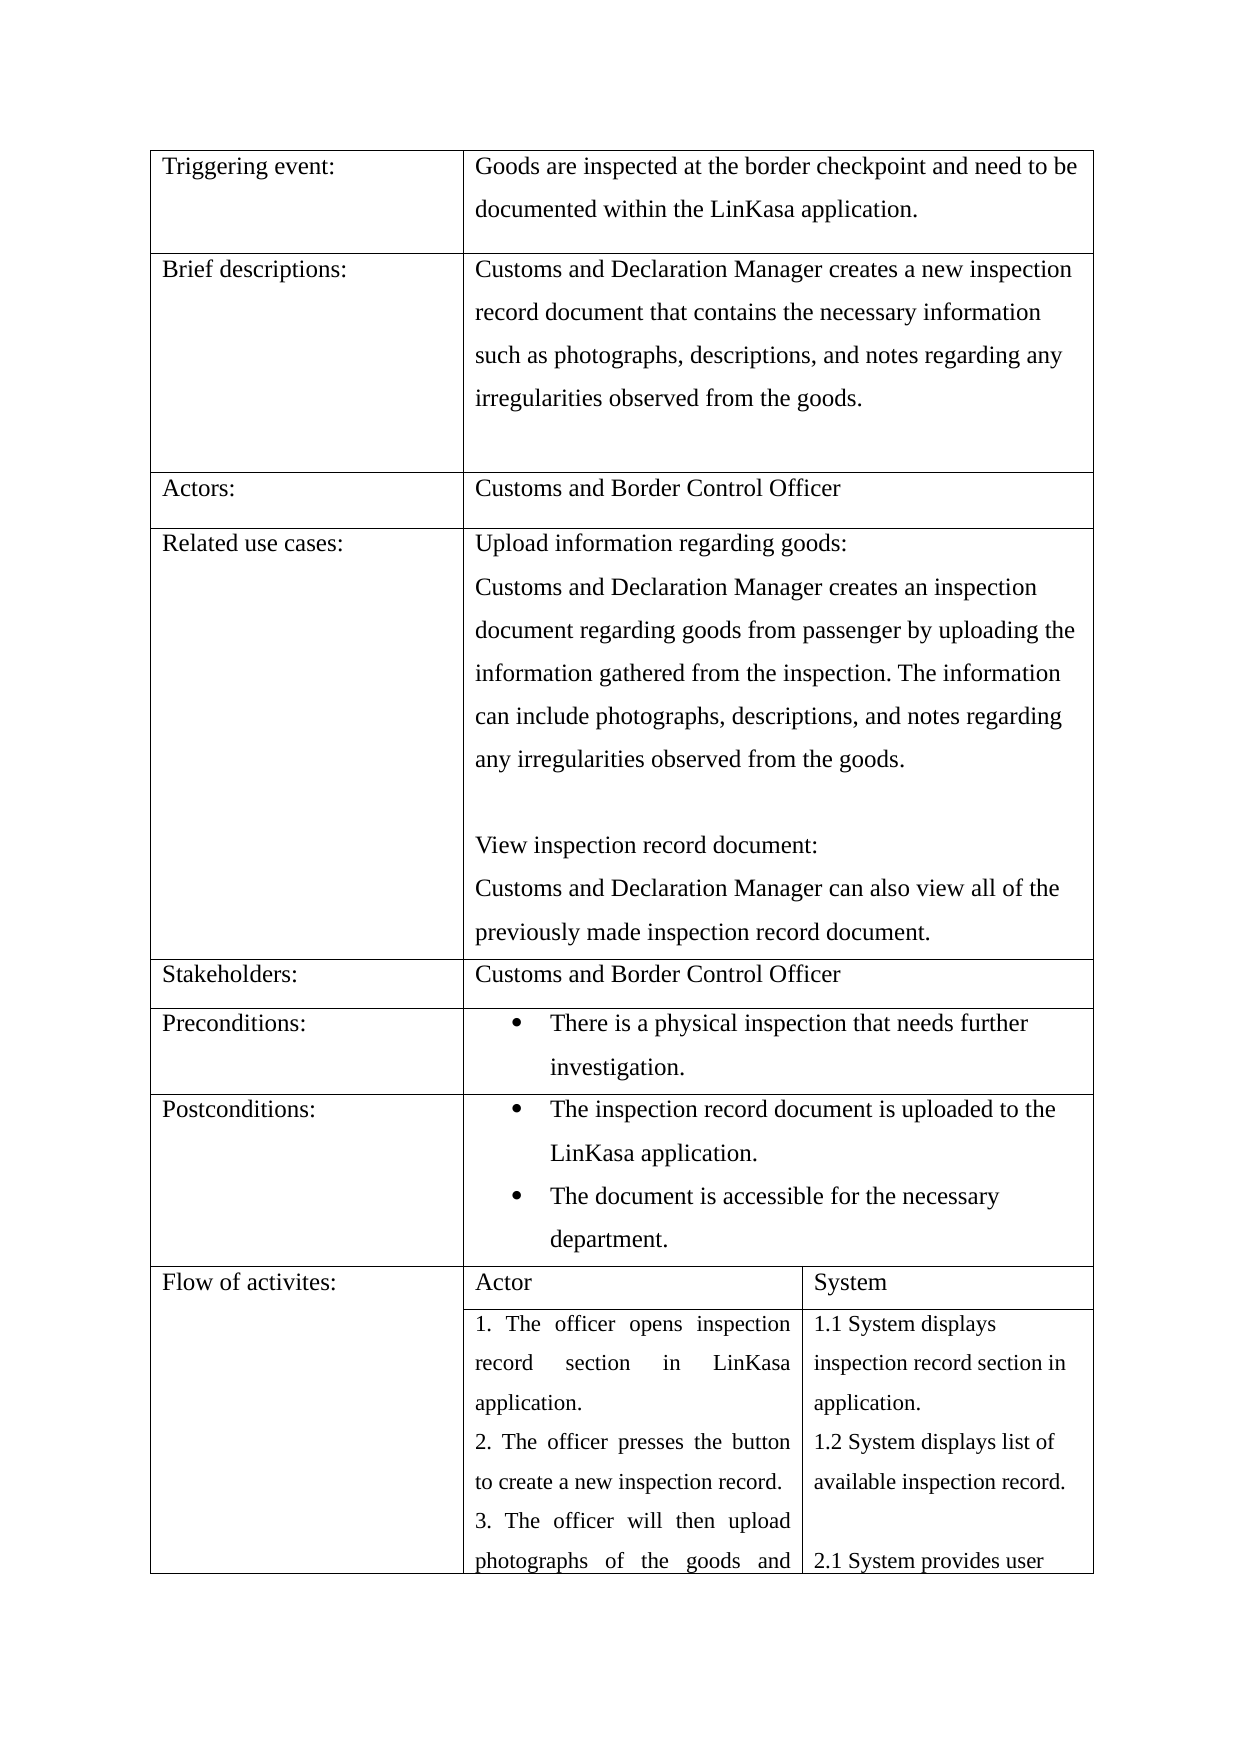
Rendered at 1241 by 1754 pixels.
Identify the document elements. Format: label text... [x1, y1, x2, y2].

table_cell Related use cases: [151, 529, 463, 958]
table_cell There is a physical inspection that needs further investigation. [464, 1009, 1093, 1093]
table_cell Actors: [151, 473, 463, 527]
table_cell The inspection record document is uploaded to the LinKasa application. The document is accessible for the necessary department. [464, 1095, 1093, 1266]
table_cell Customs and Border Control Officer [464, 960, 1093, 1007]
table_cell Stakeholders: [151, 960, 463, 1007]
table_cell Customs and Border Control Officer [464, 473, 1093, 527]
table_cell Triggering event: [151, 151, 463, 253]
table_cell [464, 1310, 802, 1573]
table_cell Preconditions: [151, 1009, 463, 1093]
table_cell Flow of activites: [151, 1267, 463, 1573]
table_cell Customs and Declaration Manager creates a new inspection record document that contains the necessary information such as photographs, descriptions, and notes regarding any irregularities observed from the goods. [464, 254, 1093, 472]
table_cell Goods are inspected at the border checkpoint and need to be documented within the LinKasa application. [464, 151, 1093, 253]
table_cell System [803, 1267, 1093, 1309]
table_cell Upload information regarding goods: Customs and Declaration Manager creates an inspection document regarding goods from passenger by uploading the information gathered from the inspection. The information can include photographs, descriptions, and notes regarding any irregularities observed from the goods. View inspection record document: Customs and Declaration Manager can also view all of the previously made inspection record document. [464, 529, 1093, 958]
table_cell Brief descriptions: [151, 254, 463, 472]
table_cell Actor [464, 1267, 802, 1309]
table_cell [803, 1310, 1093, 1573]
table_cell Postconditions: [151, 1095, 463, 1266]
